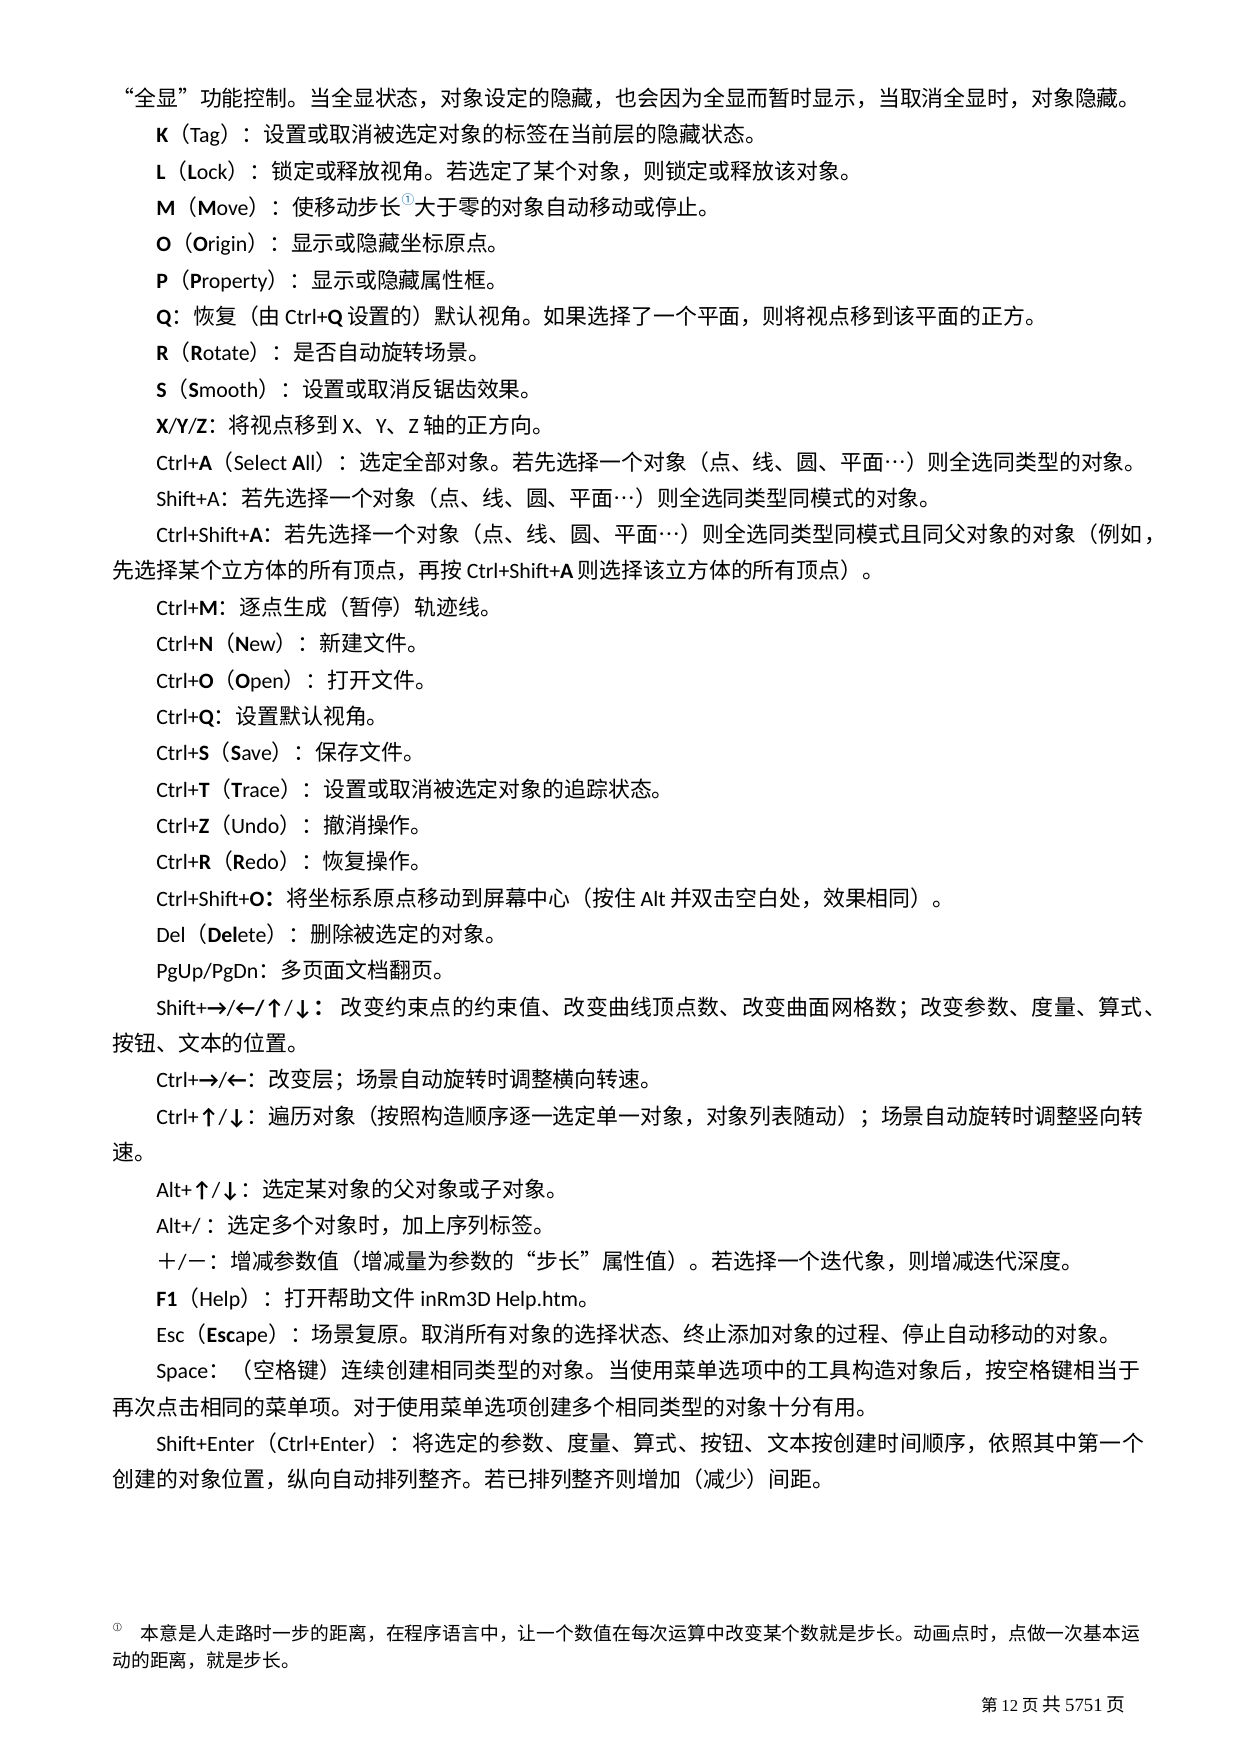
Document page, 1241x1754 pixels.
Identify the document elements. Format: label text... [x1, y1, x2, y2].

text Ctrl+A（Select All）：选定全部对象。若先选择一个对象（点、线、圆、平面…）则全选同类型的对象。 [112, 444, 1144, 476]
text Ctrl+S（Save）：保存文件。 [112, 735, 1144, 767]
text Shift+→/←/↑/↓： 改变约束点的约束值、改变曲线顶点数、改变曲面网格数；改变参数、度量、算式、按钮、文本的位置。 [112, 990, 1144, 1058]
text F1（Help）：打开帮助文件 inRm3D Help.htm。 [112, 1281, 1144, 1312]
text S（Smooth）：设置或取消反锯齿效果。 [112, 372, 1144, 403]
text ＋/－：增减参数值（增减量为参数的“步长”属性值）。若选择一个迭代象，则增减迭代深度。 [112, 1244, 1144, 1276]
text PgUp/PgDn：多页面文档翻页。 [112, 953, 1144, 985]
text Ctrl+O（Open）：打开文件。 [112, 663, 1144, 694]
text Ctrl+T（Trace）：设置或取消被选定对象的追踪状态。 [112, 772, 1144, 803]
text Ctrl+↑/↓：遍历对象（按照构造顺序逐一选定单一对象，对象列表随动）；场景自动旋转时调整竖向转速。 [112, 1099, 1144, 1167]
text Ctrl+Z（Undo）：撤消操作。 [112, 808, 1144, 840]
text Shift+Enter（Ctrl+Enter）：将选定的参数、度量、算式、按钮、文本按创建时间顺序，依照其中第一个创建的对象位置，纵向自动排列整齐。若已排列整齐则增加（减少）间距。 [112, 1426, 1144, 1494]
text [112, 81, 1144, 113]
text Q：恢复（由Ctrl+Q设置的）默认视角。如果选择了一个平面，则将视点移到该平面的正方。 [112, 299, 1144, 331]
text Ctrl+M：逐点生成（暂停）轨迹线。 [112, 590, 1144, 622]
text R（Rotate）：是否自动旋转场景。 [112, 335, 1144, 367]
text Alt+/ ：选定多个对象时，加上序列标签。 [112, 1208, 1144, 1239]
text Ctrl+Shift+O：将坐标系原点移动到屏幕中心（按住Alt并双击空白处，效果相同）。 [112, 881, 1144, 912]
text Ctrl+R（Redo）：恢复操作。 [112, 844, 1144, 876]
text Space：（空格键）连续创建相同类型的对象。当使用菜单选项中的工具构造对象后，按空格键相当于再次点击相同的菜单项。对于使用菜单选项创建多个相同类型的对象十分有用。 [112, 1353, 1144, 1421]
text O（Origin）：显示或隐藏坐标原点。 [112, 226, 1144, 258]
text Ctrl+Q：设置默认视角。 [112, 699, 1144, 731]
text M（Move）：使移动步长大于零的对象自动移动或停止。 [112, 190, 1144, 222]
text Del（Delete）：删除被选定的对象。 [112, 917, 1144, 949]
text Esc（Escape）：场景复原。取消所有对象的选择状态、终止添加对象的过程、停止自动移动的对象。 [112, 1317, 1144, 1349]
text L（Lock）：锁定或释放视角。若选定了某个对象，则锁定或释放该对象。 [112, 154, 1144, 185]
text Alt+↑/↓：选定某对象的父对象或子对象。 [112, 1172, 1144, 1203]
text K（Tag）：设置或取消被选定对象的标签在当前层的隐藏状态。 [112, 117, 1144, 149]
text Shift+A：若先选择一个对象（点、线、圆、平面…）则全选同类型同模式的对象。 [112, 481, 1144, 512]
text X/Y/Z：将视点移到X、Y、Z轴的正方向。 [112, 408, 1144, 440]
text Ctrl+N（New）：新建文件。 [112, 626, 1144, 658]
text P（Property）：显示或隐藏属性框。 [112, 263, 1144, 294]
text Ctrl+Shift+A：若先选择一个对象（点、线、圆、平面…）则全选同类型同模式且同父对象的对象（例如，先选择某个立方体的所有顶点，再按Ctrl+Shift+A则选择该立方体的所有顶点）。 [112, 517, 1144, 585]
text Ctrl+→/←：改变层；场景自动旋转时调整横向转速。 [112, 1062, 1144, 1094]
